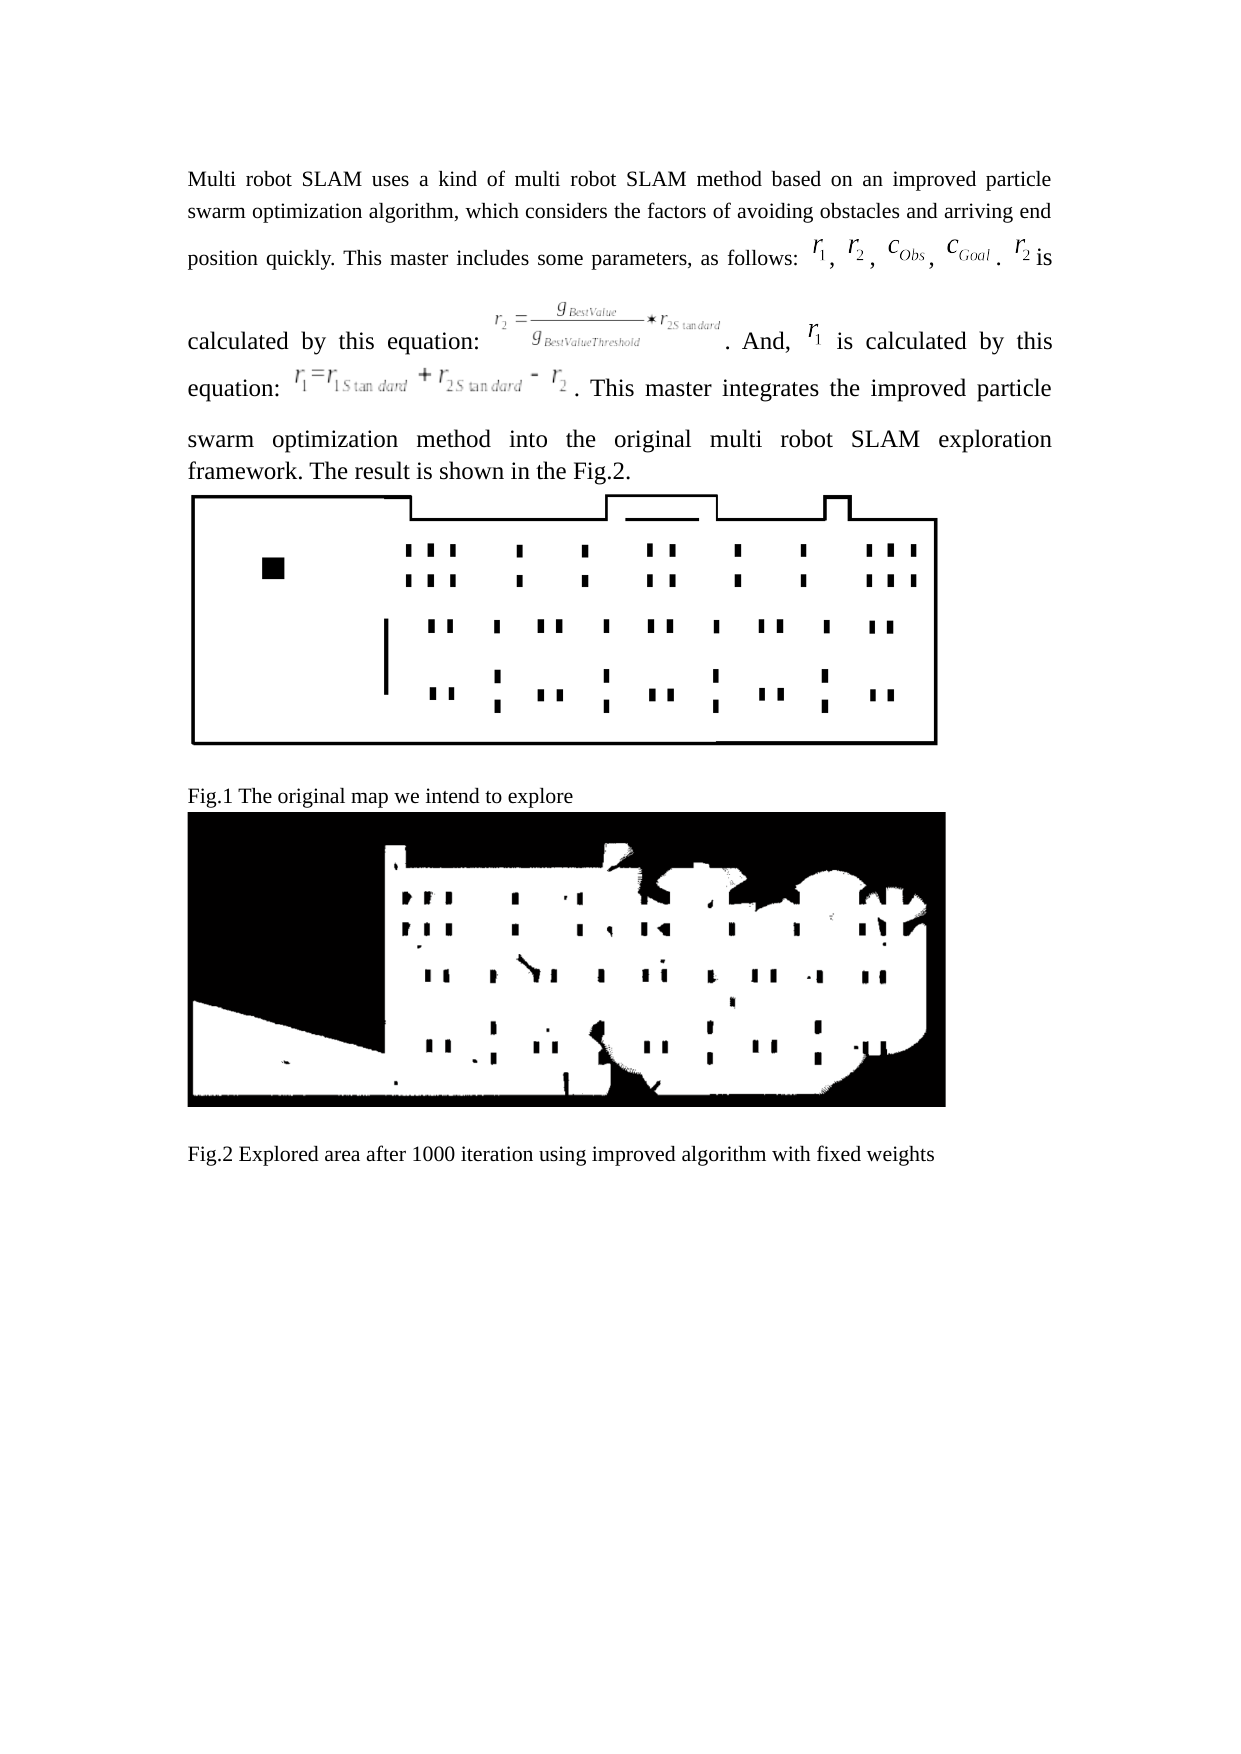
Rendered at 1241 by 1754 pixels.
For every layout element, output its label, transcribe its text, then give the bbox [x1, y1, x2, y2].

text Multi robot SLAM uses a kind of multi robot SLAM method based on an improved particle swarm optimization algorithm, which considers the factors of avoiding obstacles and arriving end position quickly. This master includes some parameters, as follows: , , , . is calculated by this equation: . And, is calculated by this equation: . This master integrates the improved particle swarm optimization method into the original multi robot SLAM exploration framework. The result is shown in the Fig.2. [187, 162, 1053, 487]
text Fig.1 The original map we intend to explore [187, 779, 1053, 812]
picture [187, 487, 941, 749]
text Fig.2 Explored area after 1000 iteration using improved algorithm with fixed weights [187, 1137, 1053, 1169]
picture [187, 812, 946, 1107]
